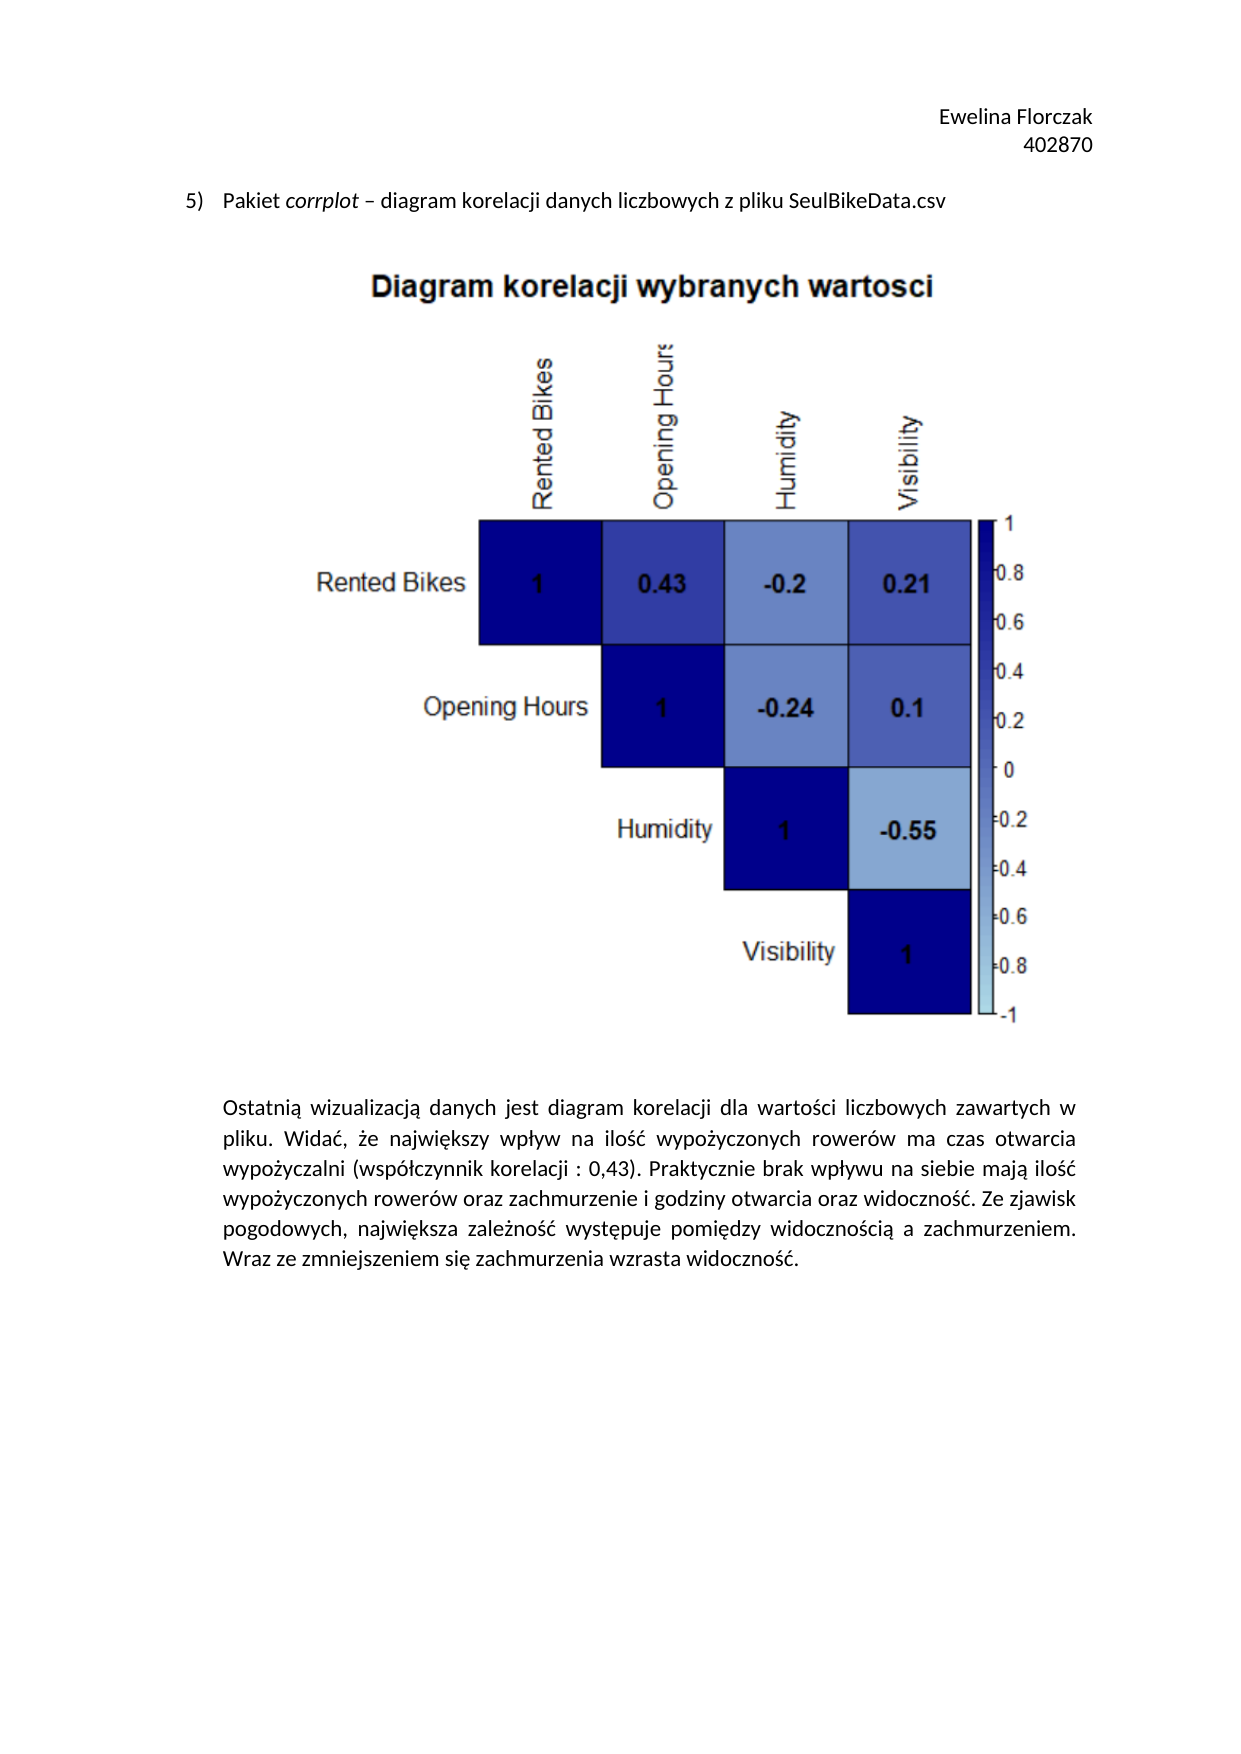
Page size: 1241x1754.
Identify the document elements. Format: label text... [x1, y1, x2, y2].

list Pakiet corrplot – diagram korelacji danych liczbowych z pliku SeulBikeData.csv [185, 186, 1078, 214]
picture [222, 246, 1110, 1031]
list Ostatnią wizualizacją danych jest diagram korelacji dla wartości liczbowych zawartych w pliku. Widać, że największy wpływ na ilość wypożyczonych rowerów ma czas otwarcia wypożyczalni (współczynnik korelacji : 0,43). Praktycznie brak wpływu na siebie mają ilość wypożyczonych rowerów oraz zachmurzenie i godziny otwarcia oraz widoczność. Ze zjawisk pogodowych, największa zależność występuje pomiędzy widocznością a zachmurzeniem. Wraz ze zmniejszeniem się zachmurzenia wzrasta widoczność. [223, 1093, 1078, 1272]
